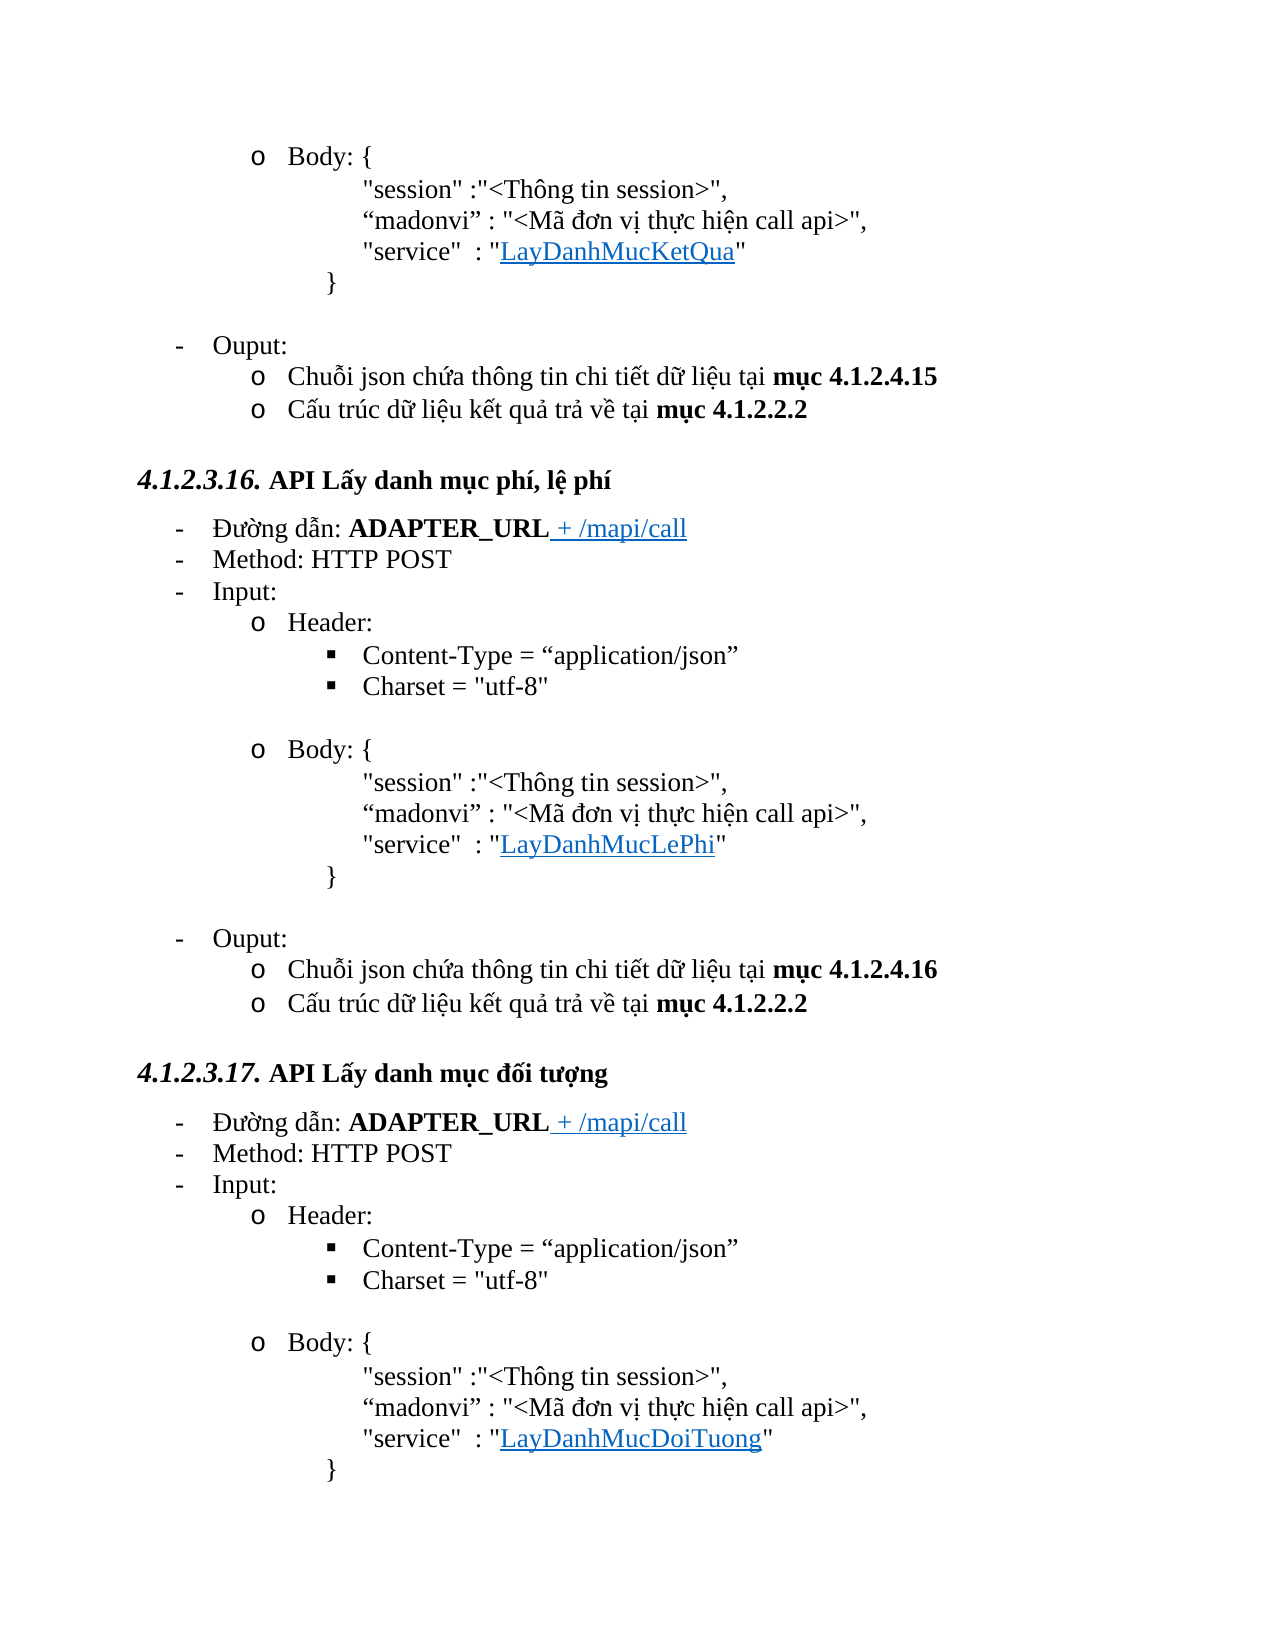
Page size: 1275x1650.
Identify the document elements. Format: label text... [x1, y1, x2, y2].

text "service" : "LayDanhMucKetQua" [287, 235, 1167, 266]
text “madonvi” : "<Mã đơn vị thực hiện call api>", [287, 1391, 1167, 1422]
list Chuỗi json chứa thông tin chi tiết dữ liệu tại mục 4.1.2.4.16 [250, 953, 1167, 987]
list Cấu trúc dữ liệu kết quả trả về tại mục 4.1.2.2.2 [250, 987, 1167, 1020]
text } [325, 1453, 1167, 1484]
subtitle API Lấy danh mục phí, lệ phí [137, 462, 1167, 496]
list Body: { [250, 733, 1167, 766]
list Content-Type = “application/json” [325, 1233, 1167, 1264]
text "session" :"<Thông tin session>", [287, 173, 1167, 204]
list Body: { [250, 139, 1167, 173]
text “madonvi” : "<Mã đơn vị thực hiện call api>", [287, 797, 1167, 829]
text “madonvi” : "<Mã đơn vị thực hiện call api>", [287, 204, 1167, 235]
list Header: [250, 606, 1167, 639]
list Ouput: [175, 329, 1167, 360]
list Đường dẫn: ADAPTER_URL + /mapi/call [175, 512, 1167, 543]
list Method: HTTP POST [175, 1137, 1167, 1168]
list Ouput: [175, 922, 1167, 953]
text "service" : "LayDanhMucLePhi" [287, 829, 1167, 860]
list Input: [175, 1168, 1167, 1199]
text "session" :"<Thông tin session>", [287, 1360, 1167, 1391]
subtitle API Lấy danh mục đối tượng [137, 1055, 1167, 1089]
list Đường dẫn: ADAPTER_URL + /mapi/call [175, 1106, 1167, 1137]
list Method: HTTP POST [175, 543, 1167, 575]
text } [325, 266, 1167, 298]
list Cấu trúc dữ liệu kết quả trả về tại mục 4.1.2.2.2 [250, 393, 1167, 427]
text } [325, 860, 1167, 891]
list Chuỗi json chứa thông tin chi tiết dữ liệu tại mục 4.1.2.4.15 [250, 360, 1167, 393]
list Input: [175, 575, 1167, 606]
text "session" :"<Thông tin session>", [287, 766, 1167, 797]
list Charset = "utf-8" [325, 1264, 1167, 1295]
list Content-Type = “application/json” [325, 639, 1167, 671]
list Header: [250, 1199, 1167, 1233]
list Charset = "utf-8" [325, 671, 1167, 702]
list Body: { [250, 1326, 1167, 1360]
text "service" : "LayDanhMucDoiTuong" [287, 1422, 1167, 1453]
